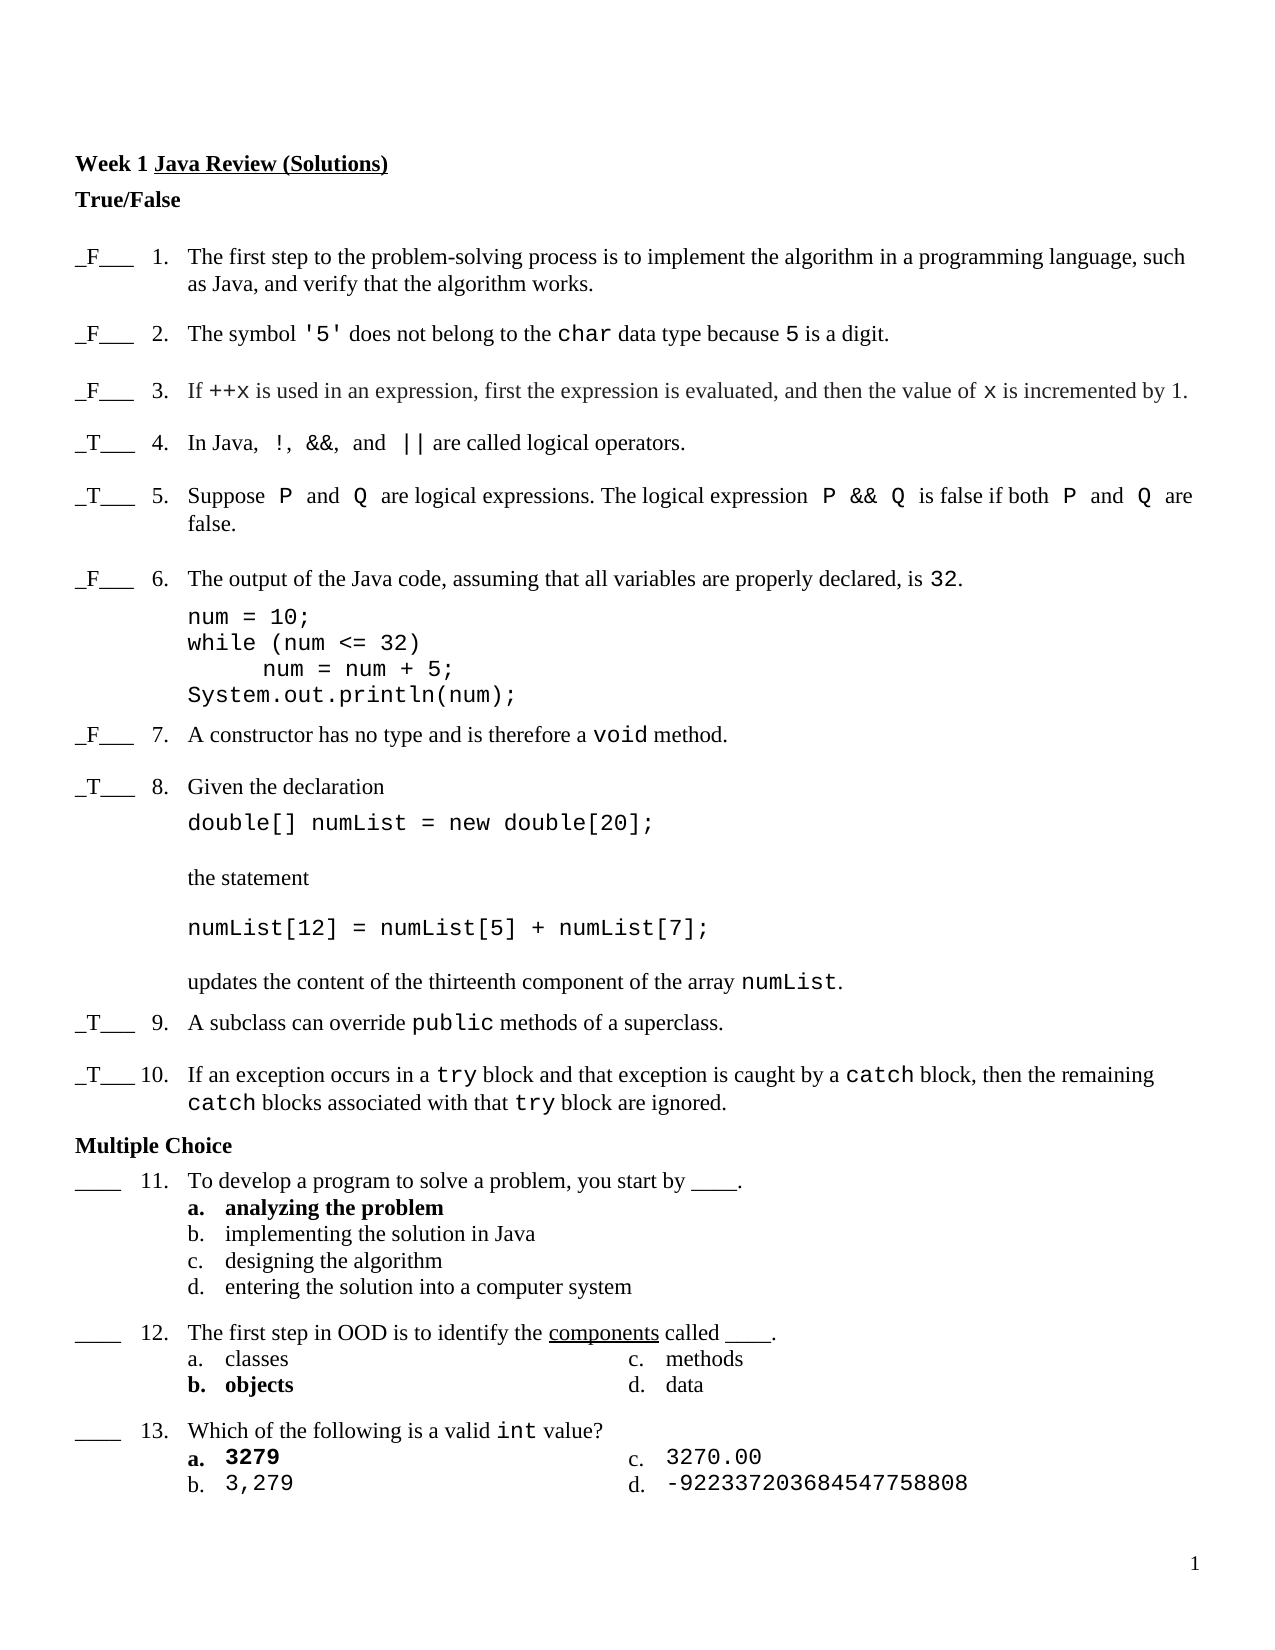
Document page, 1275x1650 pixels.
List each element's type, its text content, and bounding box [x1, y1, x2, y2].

table_header classes [220, 1345, 623, 1371]
text _T___ 8. Given the declaration [75, 773, 1200, 800]
table_cell b. [183, 1220, 220, 1247]
table_cell objects [220, 1371, 623, 1398]
table_cell b. [183, 1471, 220, 1498]
text _F___ 7. A constructor has no type and is therefore a void method. [75, 721, 1200, 749]
text _F___ 6. The output of the Java code, assuming that all variables are properly declared, is 32. [75, 565, 1200, 593]
text _F___ 3. If ++x is used in an expression, first the expression is evaluated, and then the value of x is incremented by 1. [75, 377, 1200, 405]
text _F___ 2. The symbol '5' does not belong to the char data type because 5 is a digit. [75, 320, 1200, 348]
table_header 3270.00 [661, 1445, 1064, 1471]
text num = 10; [187, 605, 1200, 631]
text Week 1 Java Review (Solutions) [75, 150, 1200, 176]
text _T___ 9. A subclass can override public methods of a superclass. [75, 1008, 1200, 1037]
table_header a. [183, 1194, 220, 1220]
table_cell d. [624, 1371, 661, 1398]
text _T___ 10. If an exception occurs in a try block and that exception is caught by a catch block, then the remaining catch blocks associated with that try block are ignored. [75, 1061, 1200, 1117]
table_cell d. [624, 1471, 661, 1498]
table_header analyzing the problem [220, 1194, 1064, 1220]
table_cell b. [183, 1371, 220, 1398]
table_cell implementing the solution in Java [220, 1220, 1064, 1247]
text ____ 12. The first step in OOD is to identify the components called ____. [75, 1318, 1200, 1345]
text System.out.println(num); [187, 683, 1200, 709]
text numList[12] = numList[5] + numList[7]; [187, 916, 1200, 942]
table_header a. [183, 1345, 220, 1371]
text Multiple Choice [75, 1132, 1200, 1158]
text _F___ 1. The first step to the problem-solving process is to implement the algorithm in a programming language, such as Java, and verify that the algorithm works. [75, 243, 1200, 296]
table_cell entering the solution into a computer system [220, 1273, 1064, 1299]
table_header methods [661, 1345, 1064, 1371]
table_cell d. [183, 1273, 220, 1299]
text ____ 13. Which of the following is a valid int value? [75, 1417, 1200, 1445]
text _T___ 4. In Java, !, &&, and || are called logical operators. [75, 429, 1200, 458]
text while (num <= 32) [187, 631, 1200, 657]
text the statement [187, 864, 1200, 890]
table_cell 3,279 [220, 1471, 623, 1498]
table_cell data [661, 1371, 1064, 1398]
text ____ 11. To develop a program to solve a problem, you start by ____. [75, 1168, 1200, 1194]
table_header c. [624, 1345, 661, 1371]
text double[] numList = new double[20]; [187, 811, 1200, 837]
table_cell designing the algorithm [220, 1247, 1064, 1273]
table_cell -922337203684547758808 [661, 1471, 1064, 1498]
text _T___ 5. Suppose P and Q are logical expressions. The logical expression P && Q is false if both P and Q are false. [75, 482, 1200, 536]
table_header 3279 [220, 1445, 623, 1471]
text True/False [75, 186, 1200, 212]
table_header a. [183, 1445, 220, 1471]
table_cell c. [183, 1247, 220, 1273]
text updates the content of the thirteenth component of the array numList. [187, 968, 1200, 997]
text num = num + 5; [187, 657, 1200, 683]
table_header c. [624, 1445, 661, 1471]
